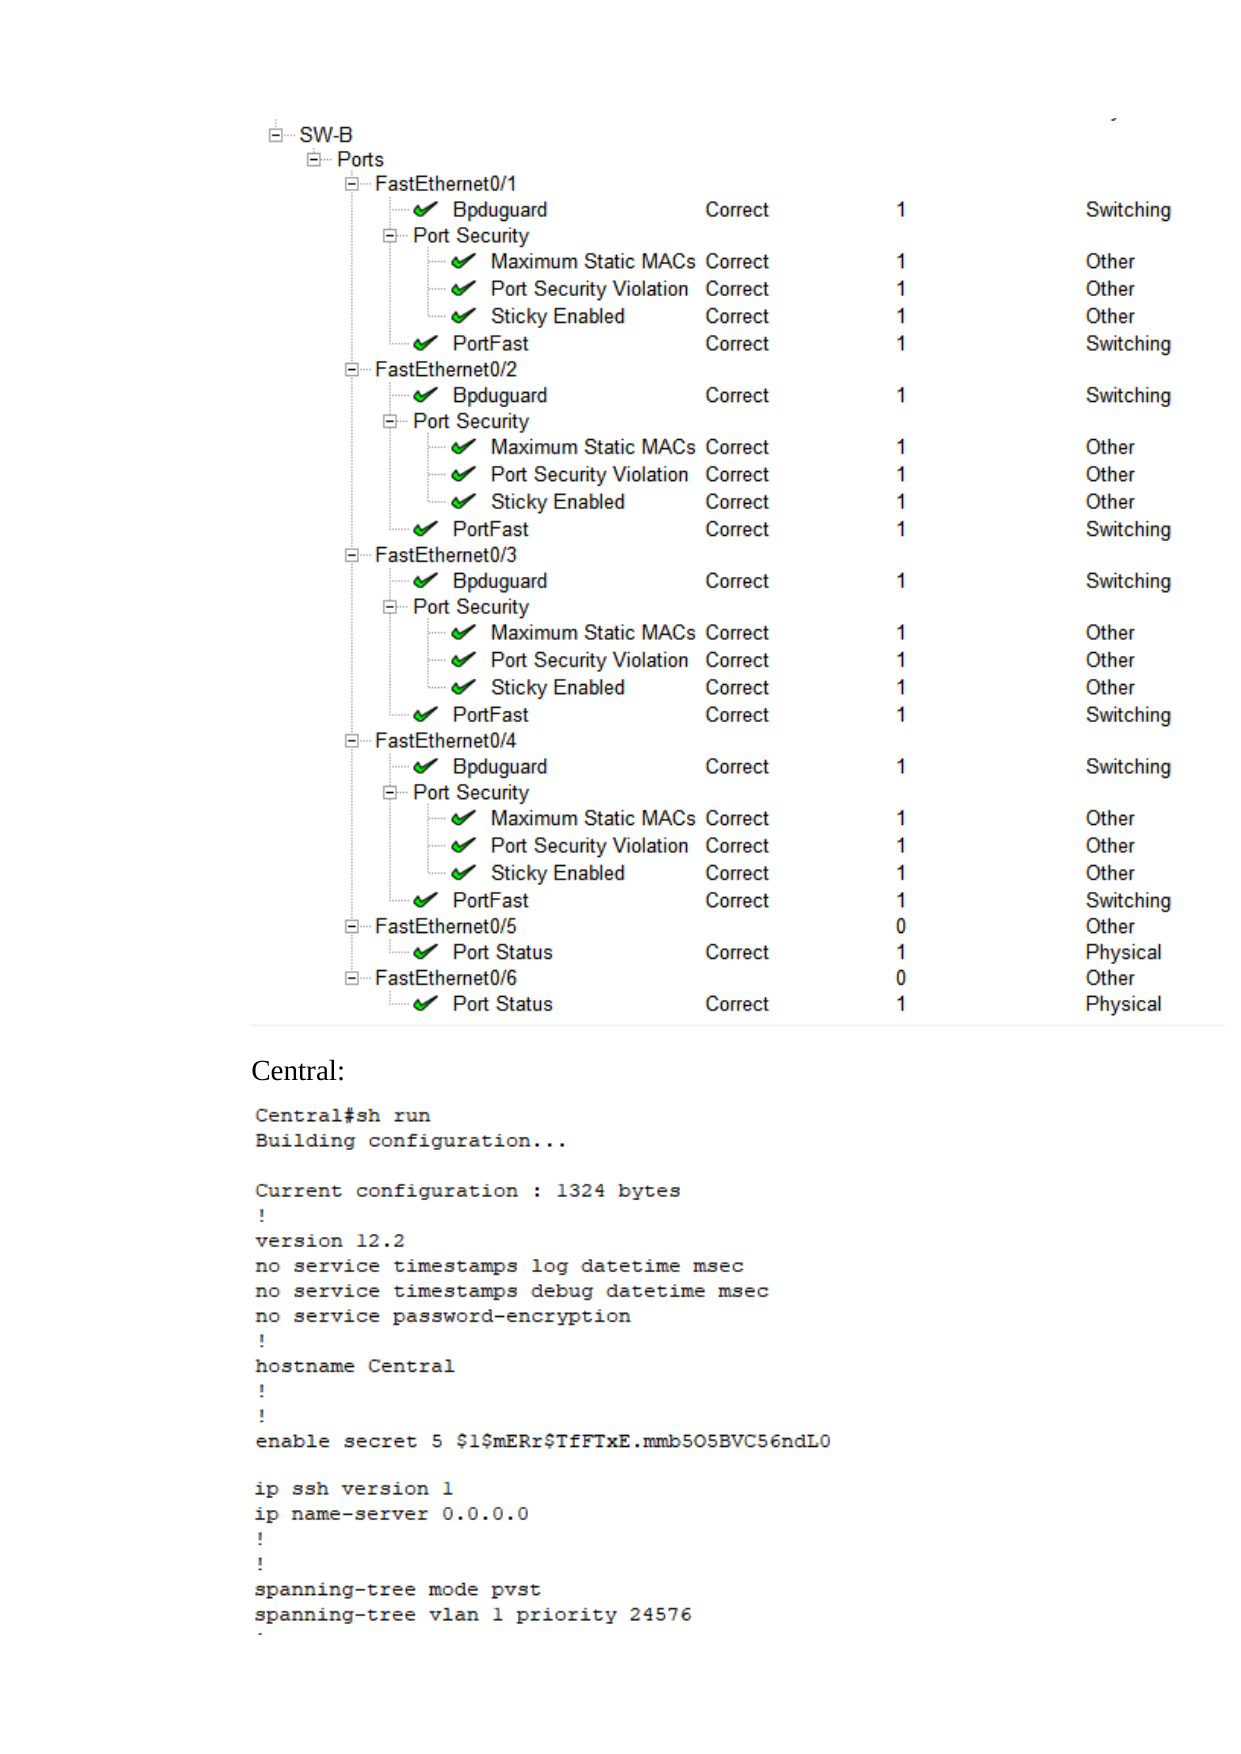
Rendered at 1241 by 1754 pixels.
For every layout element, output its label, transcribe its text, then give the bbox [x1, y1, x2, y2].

picture [251, 1103, 852, 1460]
picture [251, 1476, 711, 1635]
text Central: [177, 1053, 1152, 1087]
picture [251, 118, 1226, 1037]
